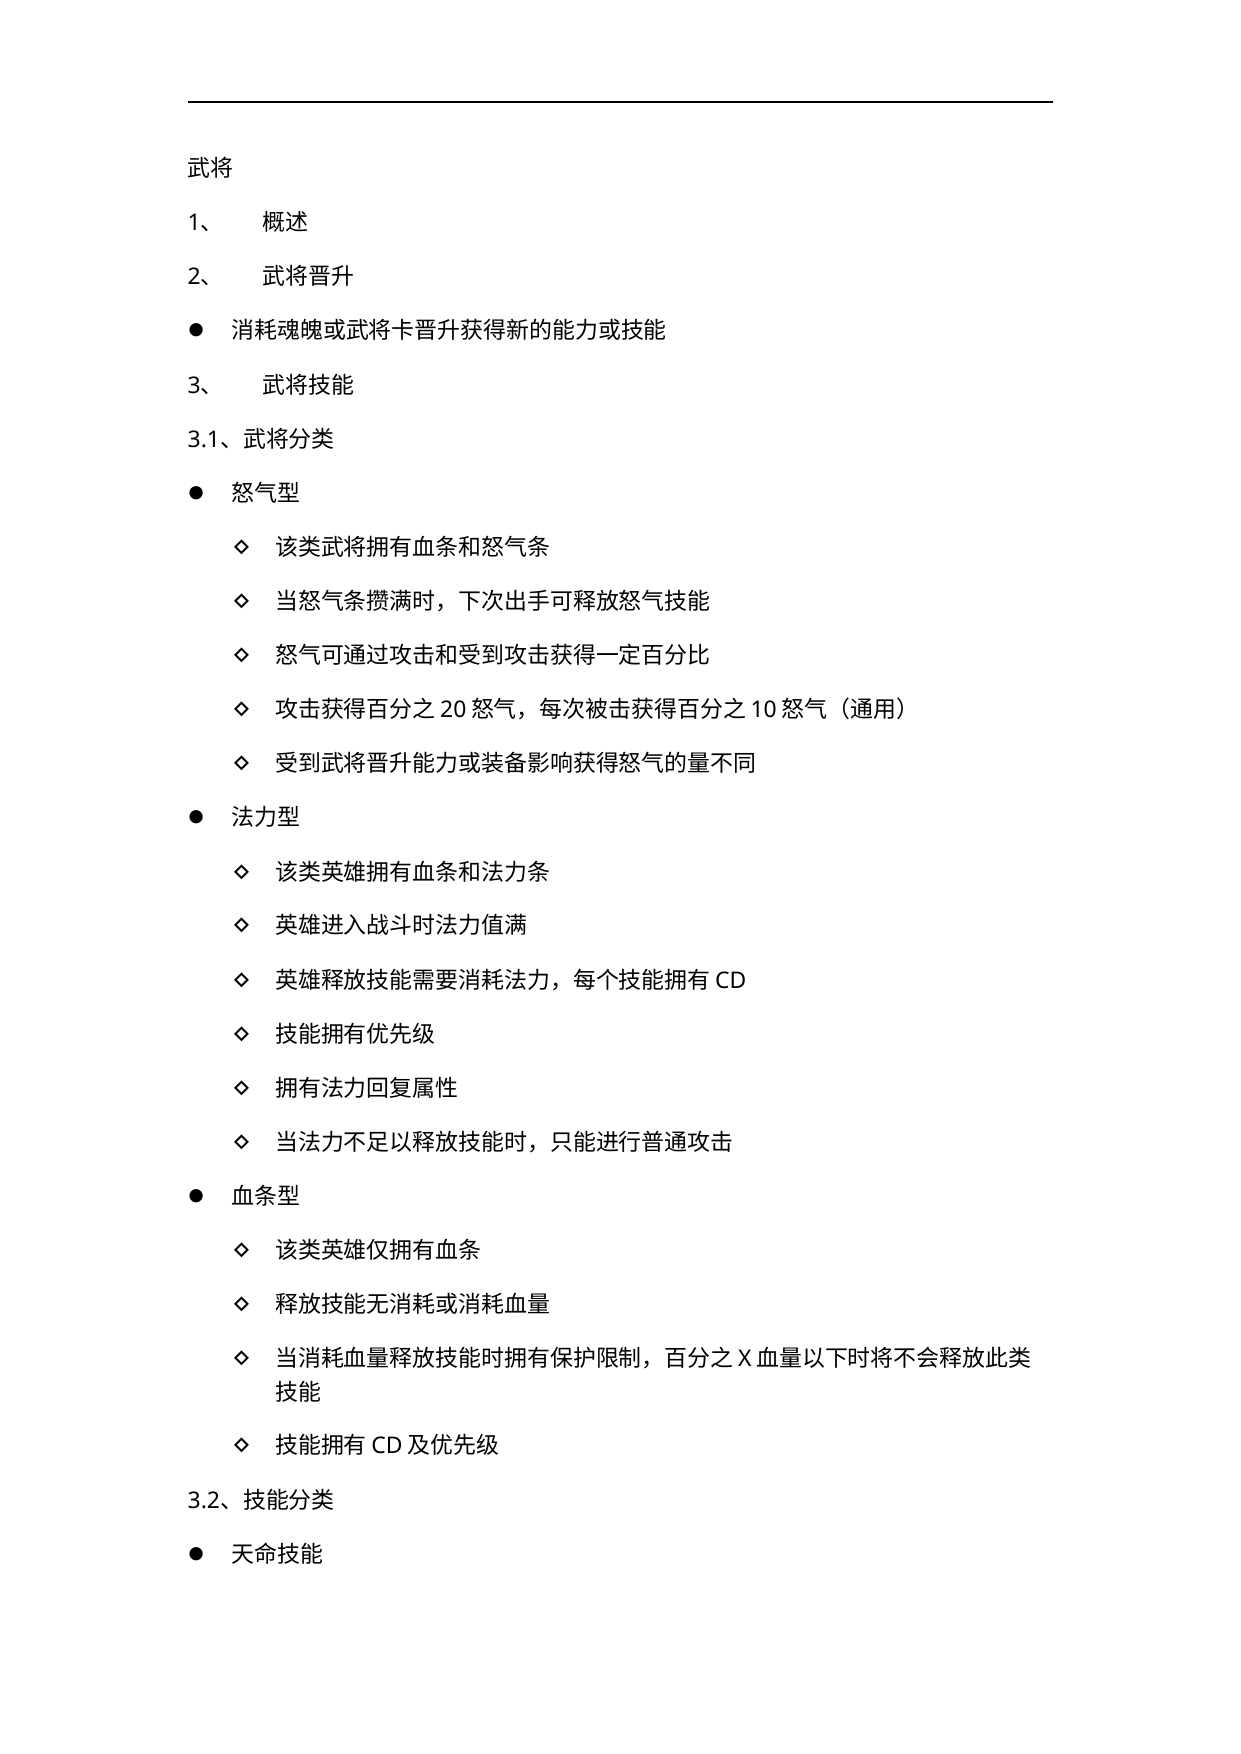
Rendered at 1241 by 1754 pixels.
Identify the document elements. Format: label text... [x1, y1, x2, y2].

list 英雄进入战斗时法力值满 [231, 907, 1053, 941]
list 攻击获得百分之20怒气，每次被击获得百分之10怒气（通用） [231, 691, 1053, 724]
list 怒气型 [187, 475, 1053, 508]
list 当消耗血量释放技能时拥有保护限制，百分之X血量以下时将不会释放此类技能 [231, 1340, 1053, 1407]
text 武将 [187, 150, 1053, 183]
list 当法力不足以释放技能时，只能进行普通攻击 [231, 1124, 1053, 1157]
list 当怒气条攒满时，下次出手可释放怒气技能 [231, 583, 1053, 616]
list 概述 [187, 204, 1053, 237]
list 该类武将拥有血条和怒气条 [231, 529, 1053, 562]
list 3.2、技能分类 [187, 1482, 1053, 1515]
list 天命技能 [187, 1536, 1053, 1569]
list 消耗魂魄或武将卡晋升获得新的能力或技能 [187, 312, 1053, 346]
list 武将技能 [187, 366, 1053, 400]
list 该类英雄仅拥有血条 [231, 1232, 1053, 1265]
list 拥有法力回复属性 [231, 1070, 1053, 1103]
list 血条型 [187, 1178, 1053, 1211]
list 受到武将晋升能力或装备影响获得怒气的量不同 [231, 745, 1053, 778]
list 技能拥有CD及优先级 [231, 1427, 1053, 1461]
list 怒气可通过攻击和受到攻击获得一定百分比 [231, 637, 1053, 670]
list 法力型 [187, 799, 1053, 832]
list 技能拥有优先级 [231, 1016, 1053, 1049]
list 英雄释放技能需要消耗法力，每个技能拥有CD [231, 961, 1053, 995]
list 该类英雄拥有血条和法力条 [231, 853, 1053, 887]
list 武将晋升 [187, 258, 1053, 292]
text 3.1、武将分类 [187, 421, 1053, 454]
list 释放技能无消耗或消耗血量 [231, 1286, 1053, 1319]
